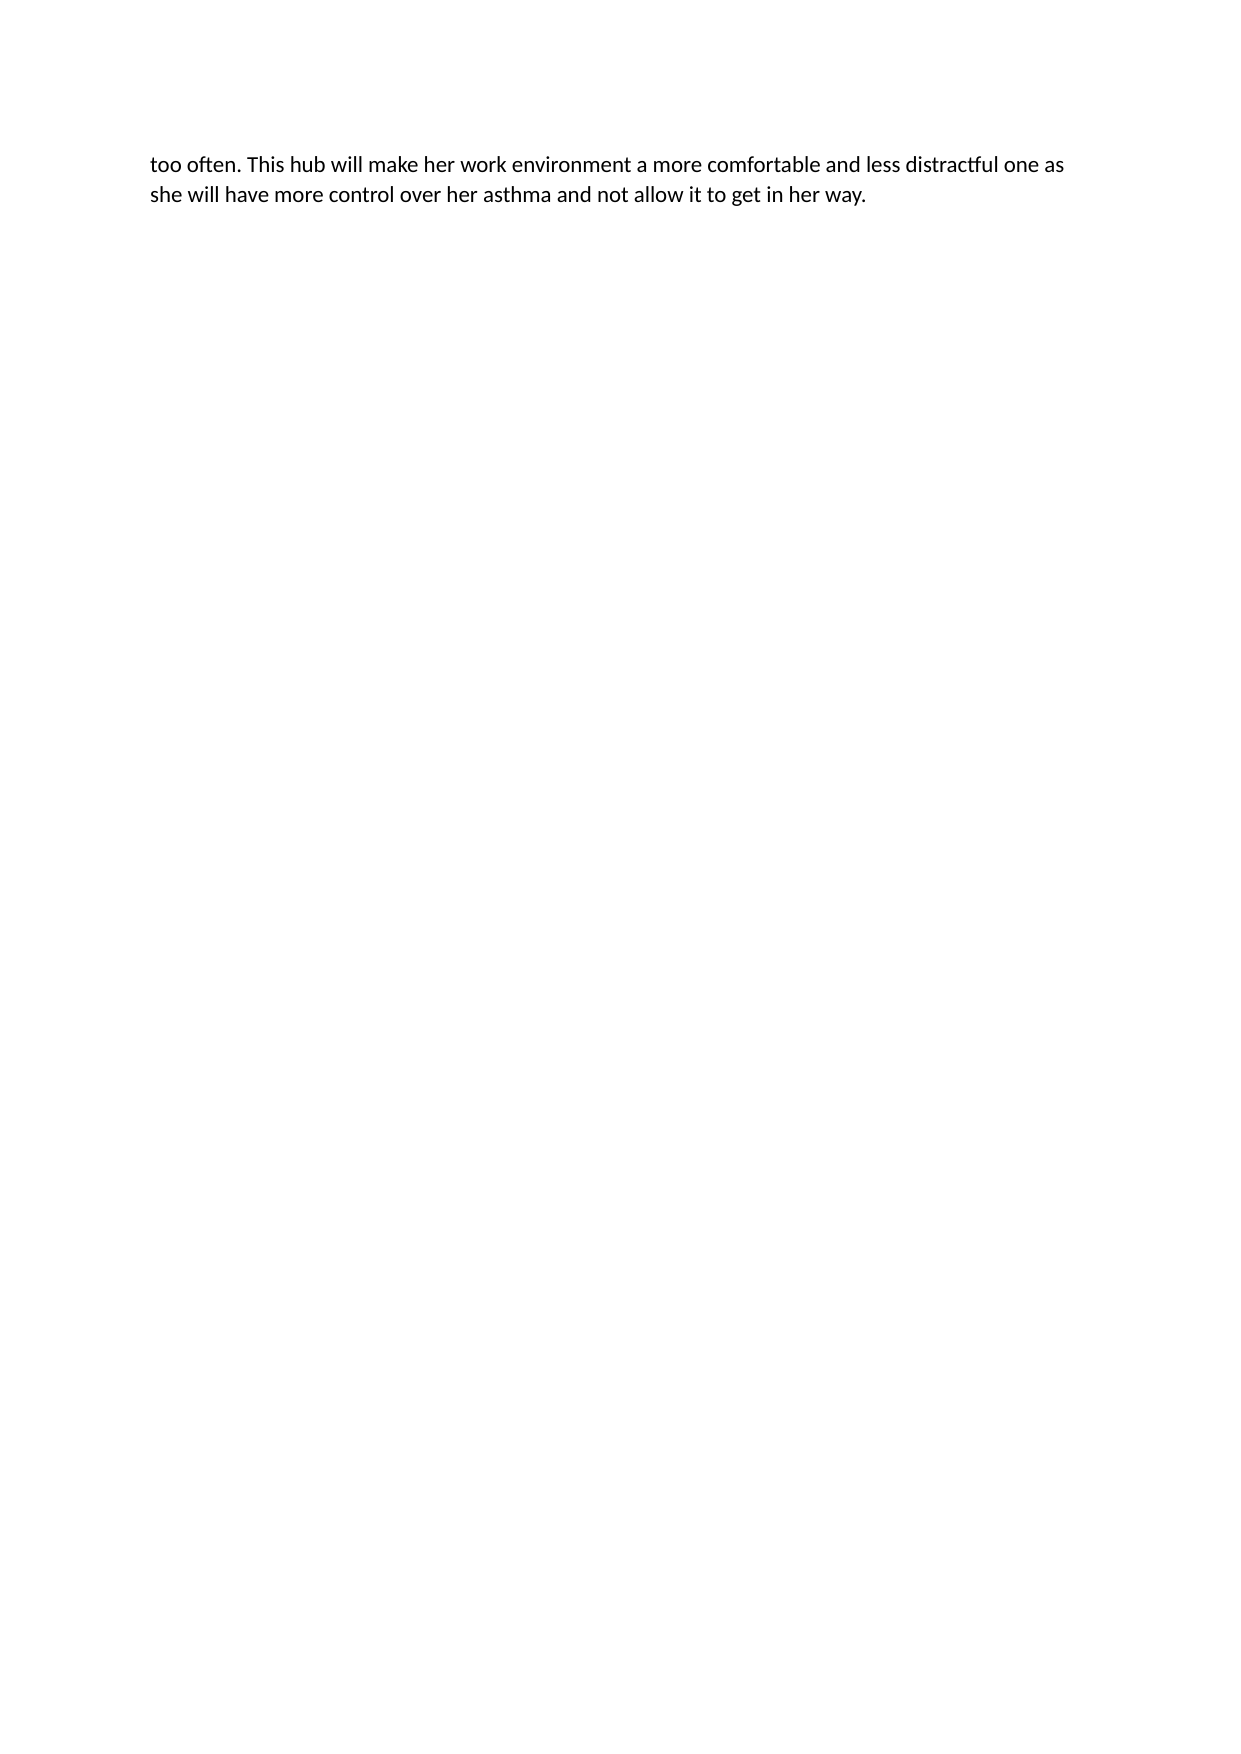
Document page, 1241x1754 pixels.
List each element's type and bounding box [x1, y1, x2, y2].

text [150, 150, 1090, 208]
